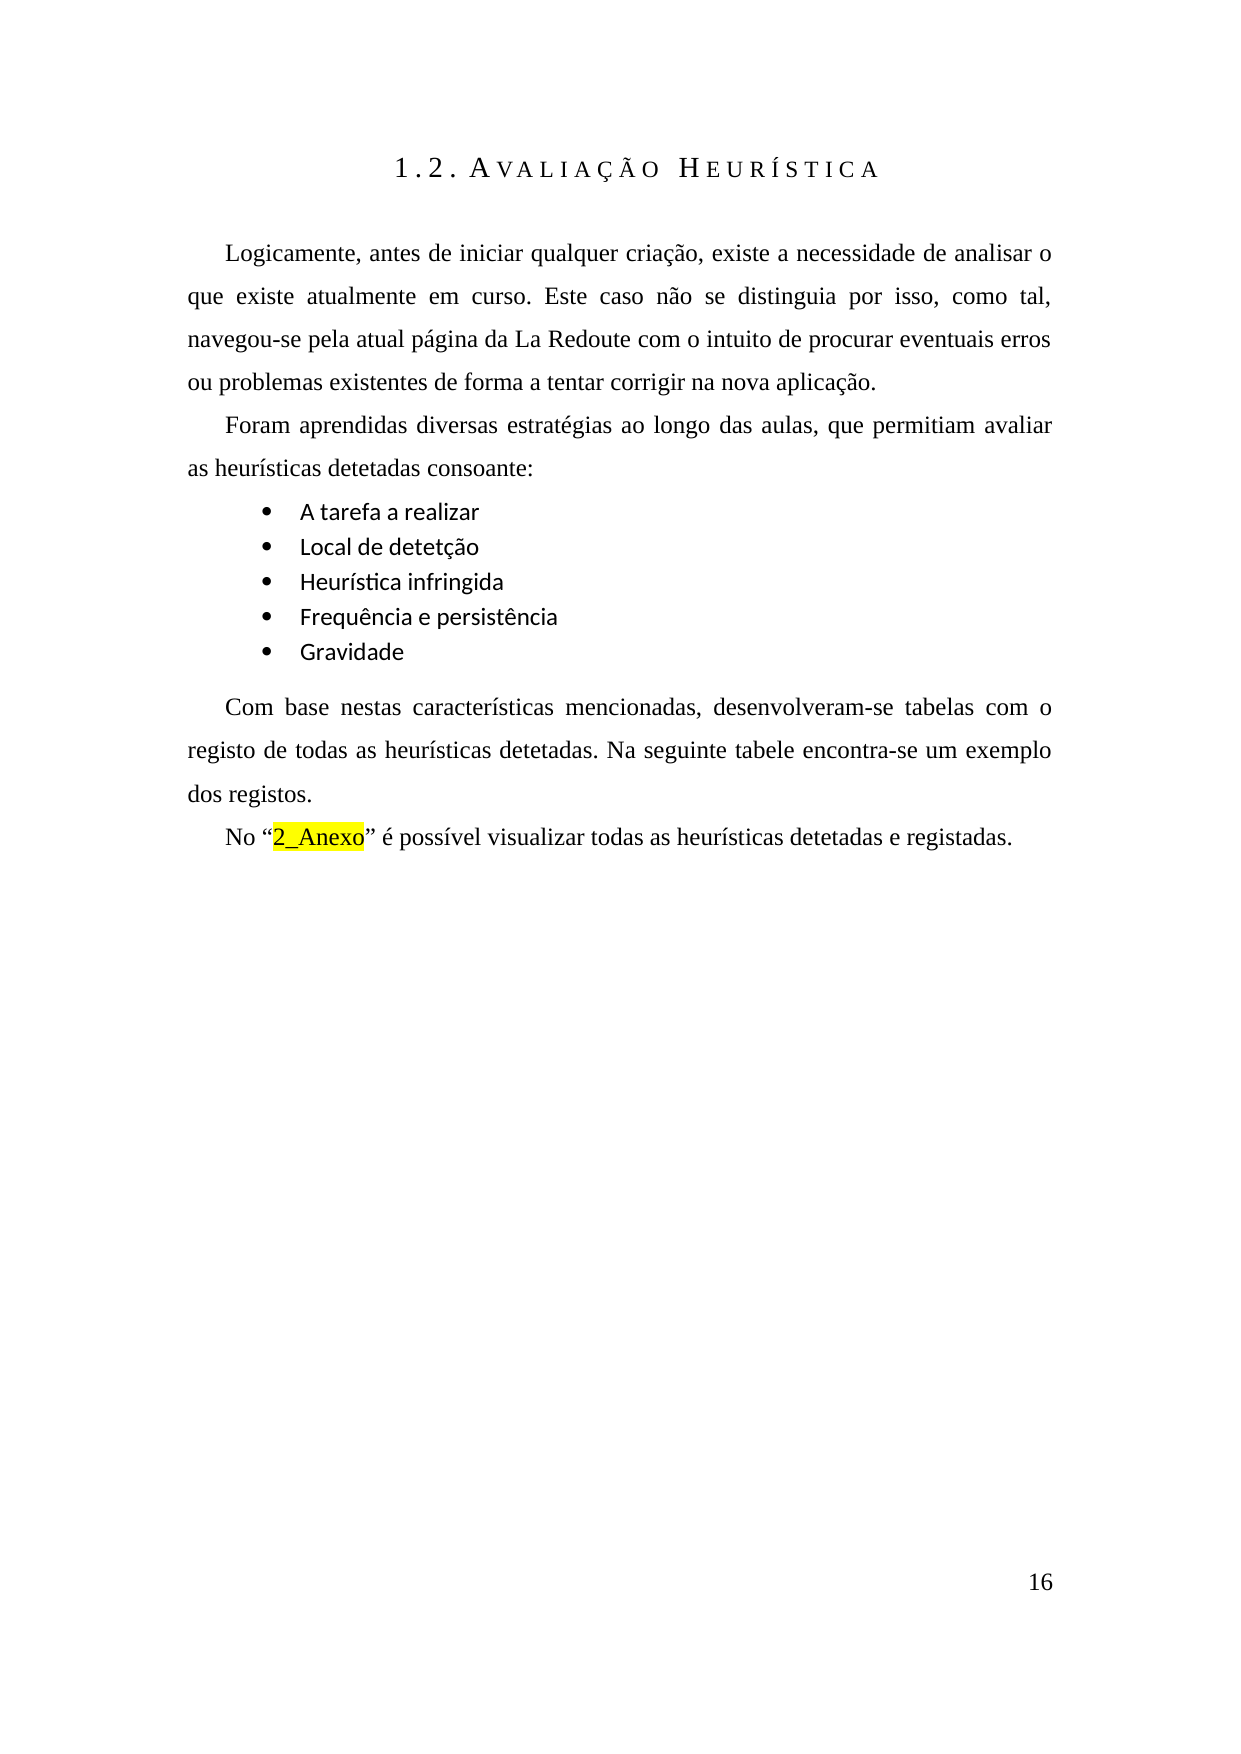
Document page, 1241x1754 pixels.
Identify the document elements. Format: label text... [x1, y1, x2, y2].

list Frequência e persistência [262, 602, 1053, 632]
list Local de detetção [262, 532, 1053, 562]
subtitle Avaliação Heurística [225, 150, 1053, 183]
list Heurística infringida [262, 567, 1053, 597]
list Gravidade [262, 637, 1053, 667]
text Com base nestas características mencionadas, desenvolveram-se tabelas com o registo de todas as heurísticas detetadas. Na seguinte tabele encontra-se um exemplo dos registos. [187, 692, 1053, 807]
text Logicamente, antes de iniciar qualquer criação, existe a necessidade de analisar o que existe atualmente em curso. Este caso não se distinguia por isso, como tal, navegou-se pela atual página da La Redoute com o intuito de procurar eventuais erros ou problemas existentes de forma a tentar corrigir na nova aplicação. [187, 238, 1053, 396]
text No “2_Anexo” é possível visualizar todas as heurísticas detetadas e registadas. [364, 822, 1053, 851]
list A tarefa a realizar [262, 497, 1053, 527]
text Foram aprendidas diversas estratégias ao longo das aulas, que permitiam avaliar as heurísticas detetadas consoante: [187, 410, 1053, 482]
